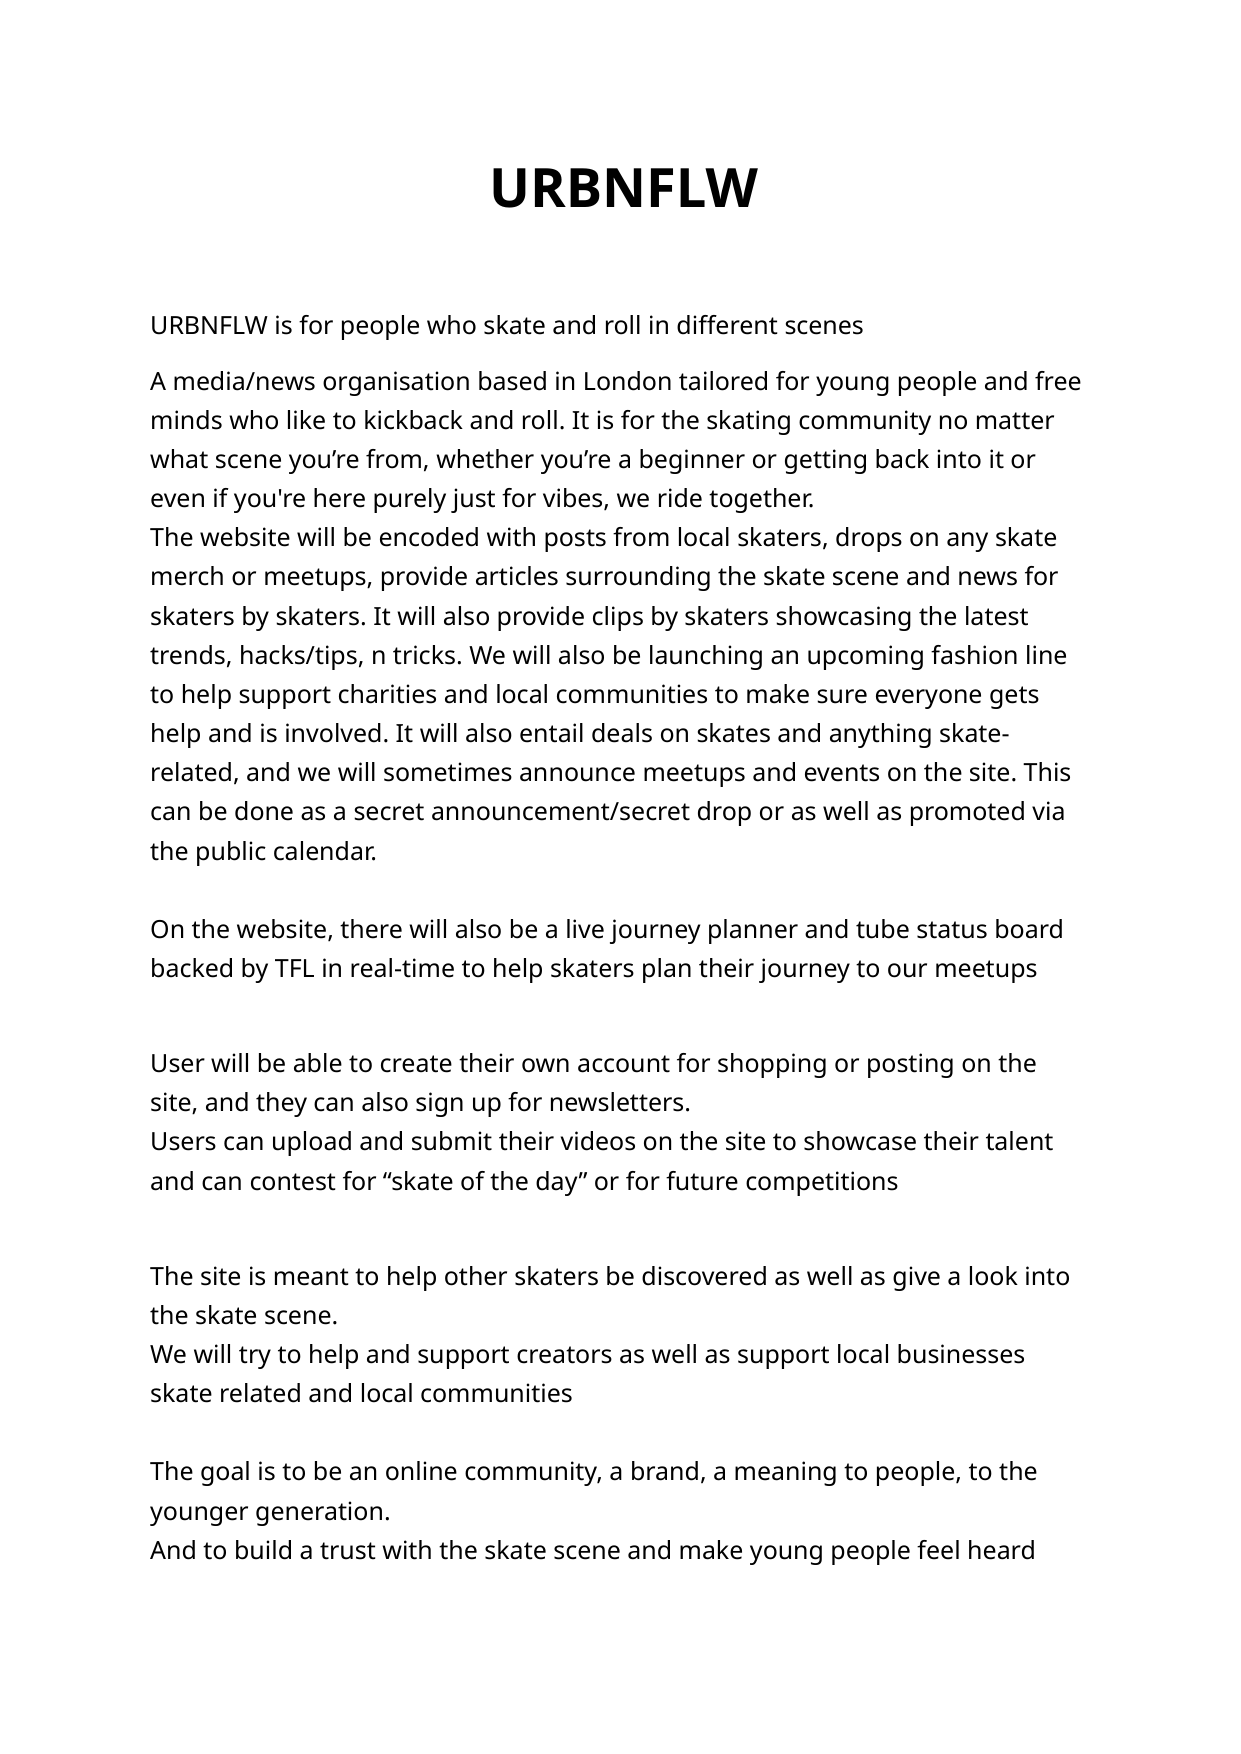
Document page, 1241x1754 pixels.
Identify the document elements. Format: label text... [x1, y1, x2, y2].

text URBNFLW is for people who skate and roll in different scenes [150, 307, 1090, 341]
text User will be able to create their own account for shopping or posting on the site, and they can also sign up for newsletters. Users can upload and submit their videos on the site to showcase their talent and can contest for “skate of the day” or for future competitions [150, 1046, 1090, 1197]
text A media/news organisation based in London tailored for young people and free minds who like to kickback and roll. It is for the skating community no matter what scene you’re from, whether you’re a beginner or getting back into it or even if you're here purely just for vibes, we ride together. The website will be encoded with posts from local skaters, drops on any skate merch or meetups, provide articles surrounding the skate scene and news for skaters by skaters. It will also provide clips by skaters showcasing the latest trends, hacks/tips, n tricks. We will also be launching an upcoming fashion line to help support charities and local communities to make sure everyone gets help and is involved. It will also entail deals on skates and anything skate-related, and we will sometimes announce meetups and events on the site. This can be done as a secret announcement/secret drop or as well as promoted via the public calendar. On the website, there will also be a live journey planner and tube status board backed by TFL in real-time to help skaters plan their journey to our meetups [150, 363, 1090, 1024]
text URBNFLW [150, 150, 1090, 224]
text The site is meant to help other skaters be discovered as well as give a look into the skate scene. We will try to help and support creators as well as support local businesses skate related and local communities The goal is to be an online community, a brand, a meaning to people, to the younger generation. And to build a trust with the skate scene and make young people feel heard [150, 1219, 1090, 1566]
